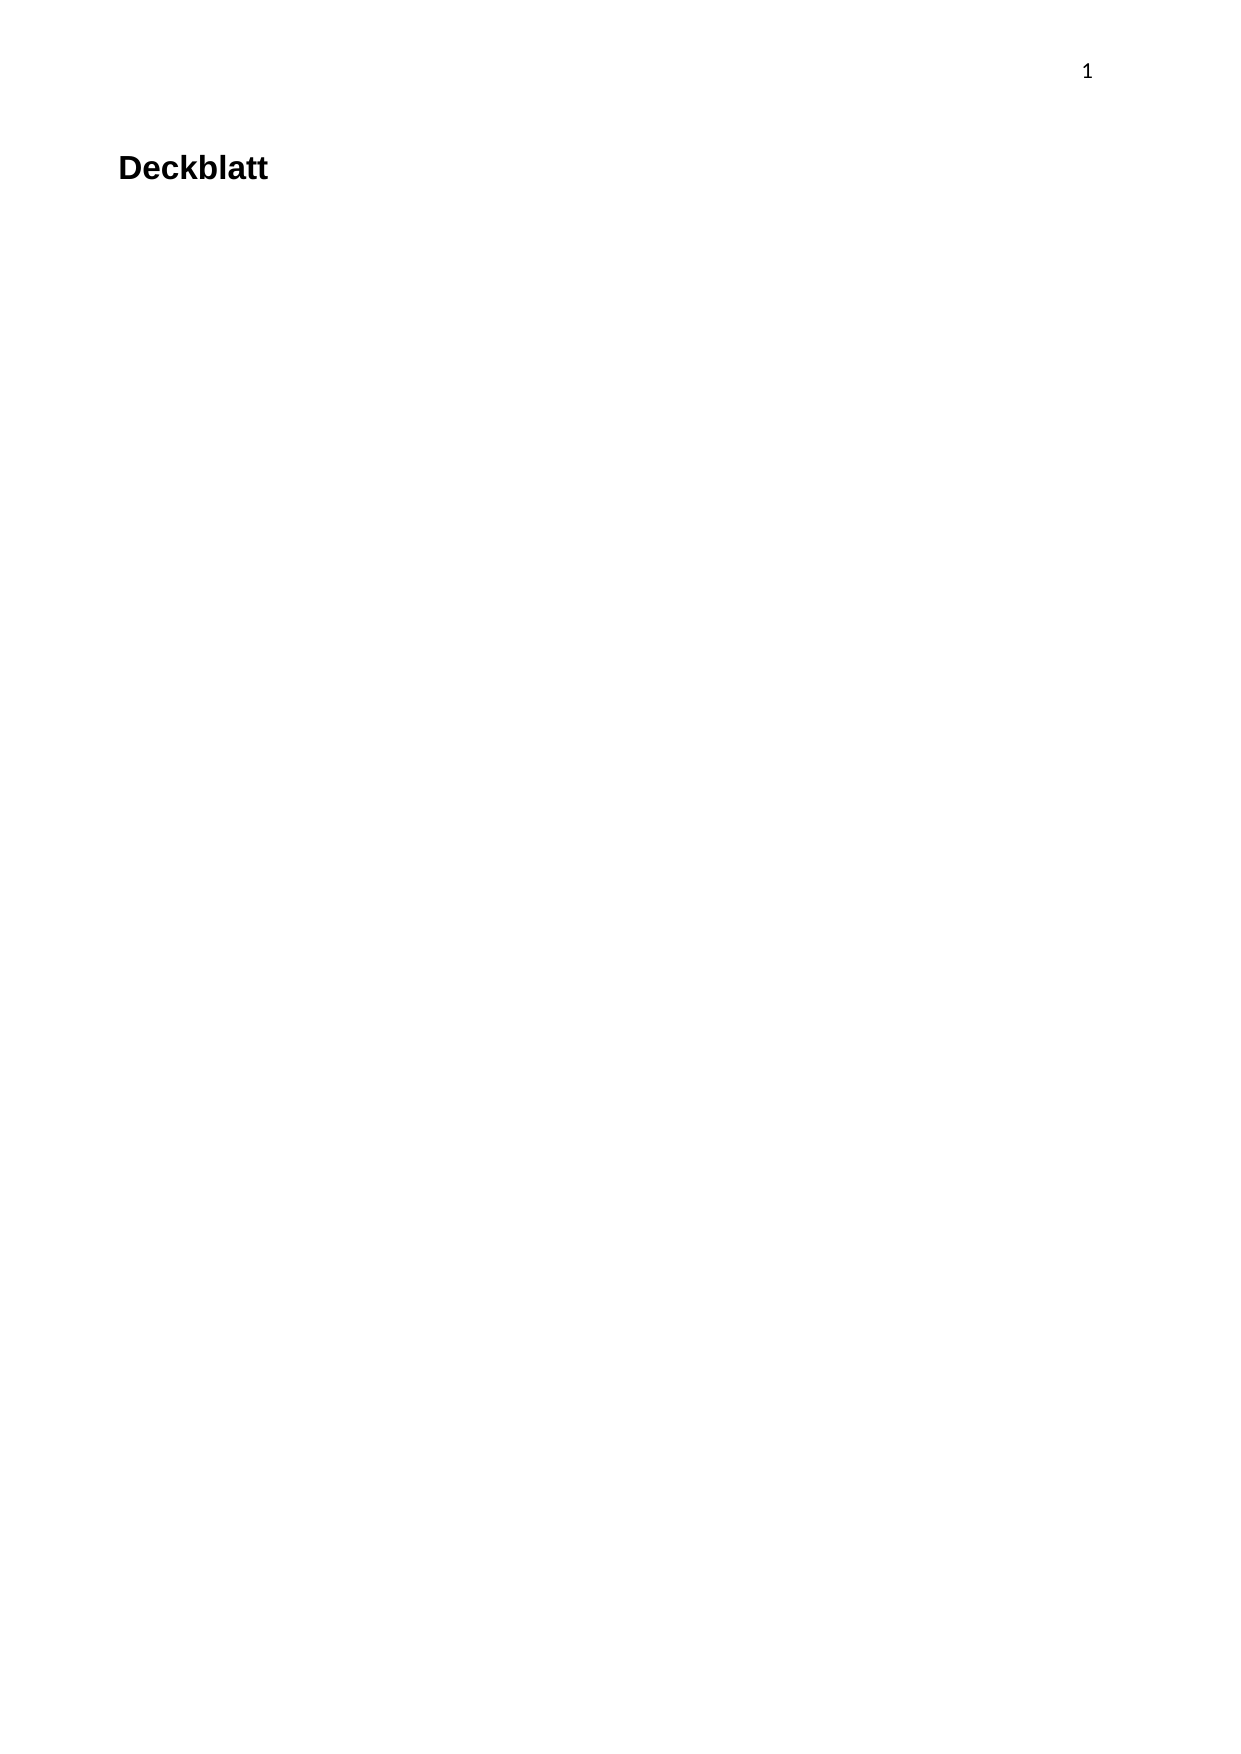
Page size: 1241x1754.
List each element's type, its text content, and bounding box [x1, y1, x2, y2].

text Deckblatt [118, 148, 1092, 186]
